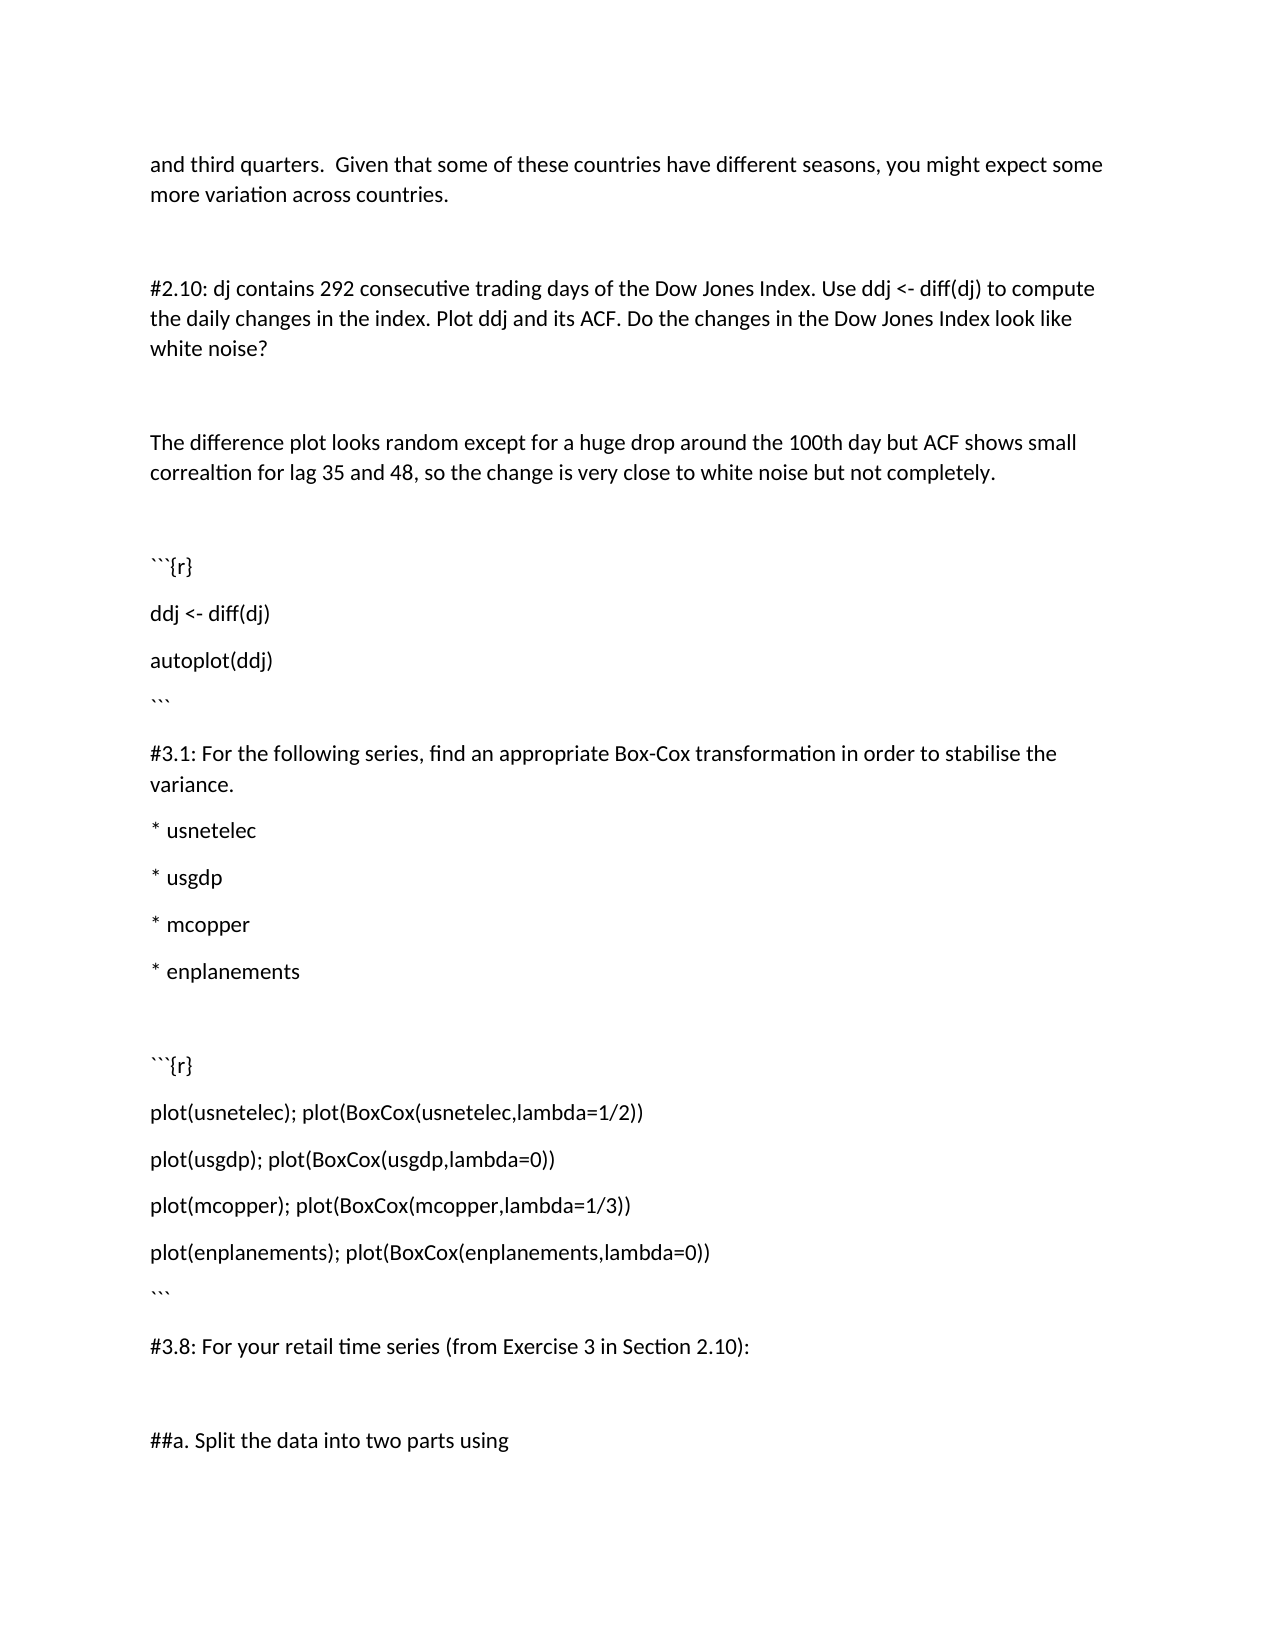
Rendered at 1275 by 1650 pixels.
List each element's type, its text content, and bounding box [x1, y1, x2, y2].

text #3.1: For the following series, find an appropriate Box-Cox transformation in order to stabilise the variance. [150, 739, 1125, 798]
text ddj <- diff(dj) [150, 599, 1125, 627]
text * enplanements [150, 957, 1125, 985]
text plot(usnetelec); plot(BoxCox(usnetelec,lambda=1/2)) [150, 1098, 1125, 1126]
text ```{r} [150, 552, 1125, 580]
text ``` [150, 693, 1125, 721]
text The difference plot looks random except for a huge drop around the 100th day but ACF shows small correaltion for lag 35 and 48, so the change is very close to white noise but not completely. [150, 428, 1125, 486]
text #3.8: For your retail time series (from Exercise 3 in Section 2.10): [150, 1332, 1125, 1360]
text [150, 150, 1125, 208]
text ```{r} [150, 1051, 1125, 1079]
text ##a. Split the data into two parts using [150, 1426, 1125, 1454]
text plot(enplanements); plot(BoxCox(enplanements,lambda=0)) [150, 1238, 1125, 1267]
text * usgdp [150, 863, 1125, 892]
text plot(mcopper); plot(BoxCox(mcopper,lambda=1/3)) [150, 1192, 1125, 1220]
text * mcopper [150, 910, 1125, 938]
text * usnetelec [150, 817, 1125, 845]
text plot(usgdp); plot(BoxCox(usgdp,lambda=0)) [150, 1145, 1125, 1173]
text autoplot(ddj) [150, 646, 1125, 674]
text ``` [150, 1285, 1125, 1313]
text #2.10: dj contains 292 consecutive trading days of the Dow Jones Index. Use ddj <- diff(dj) to compute the daily changes in the index. Plot ddj and its ACF. Do the changes in the Dow Jones Index look like white noise? [150, 274, 1125, 362]
